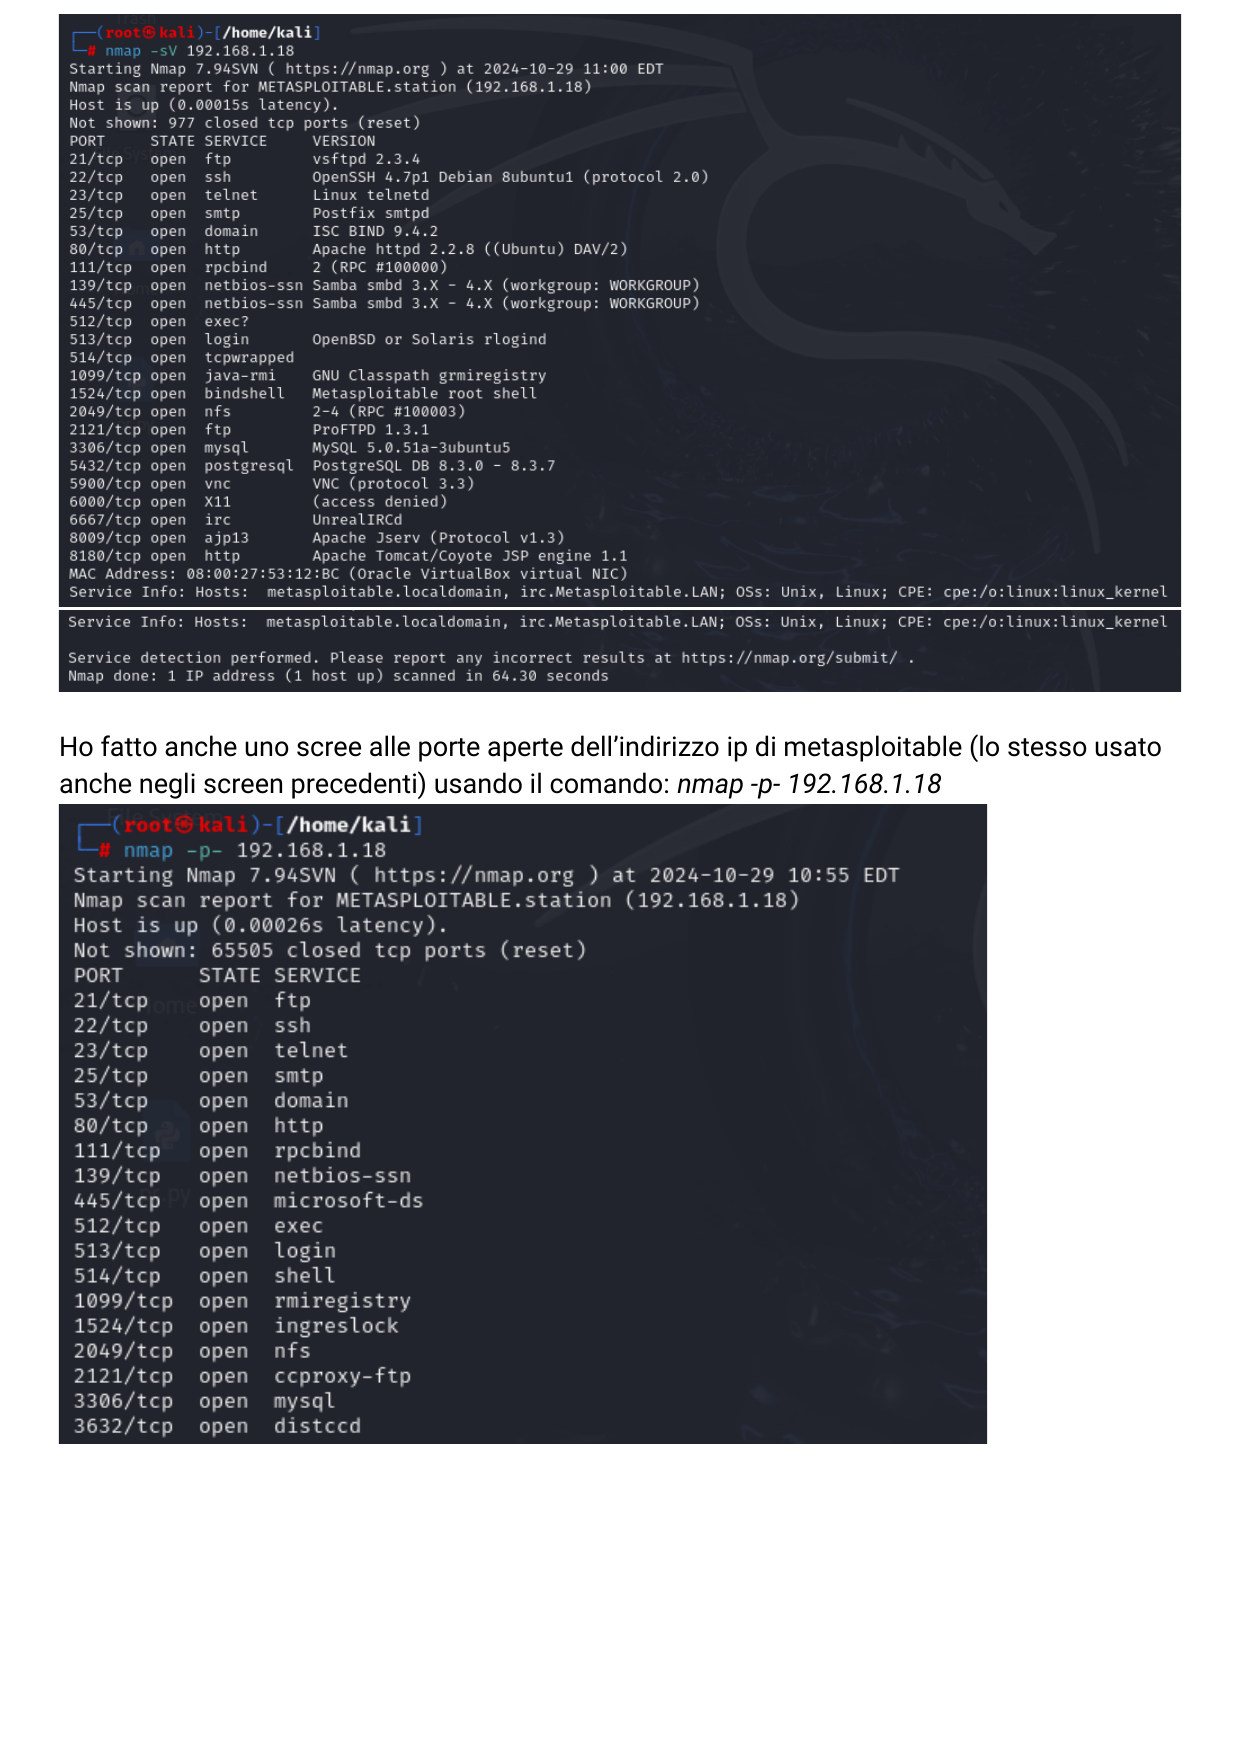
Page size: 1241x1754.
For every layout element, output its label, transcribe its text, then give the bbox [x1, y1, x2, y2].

picture [58, 804, 988, 1444]
picture [58, 610, 1182, 692]
picture [58, 14, 1182, 607]
text Ho fatto anche uno scree alle porte aperte dell’indirizzo ip di metasploitable (lo stesso usato anche negli screen precedenti) usando il comando: nmap -p- 192.168.1.18 [59, 732, 1181, 800]
